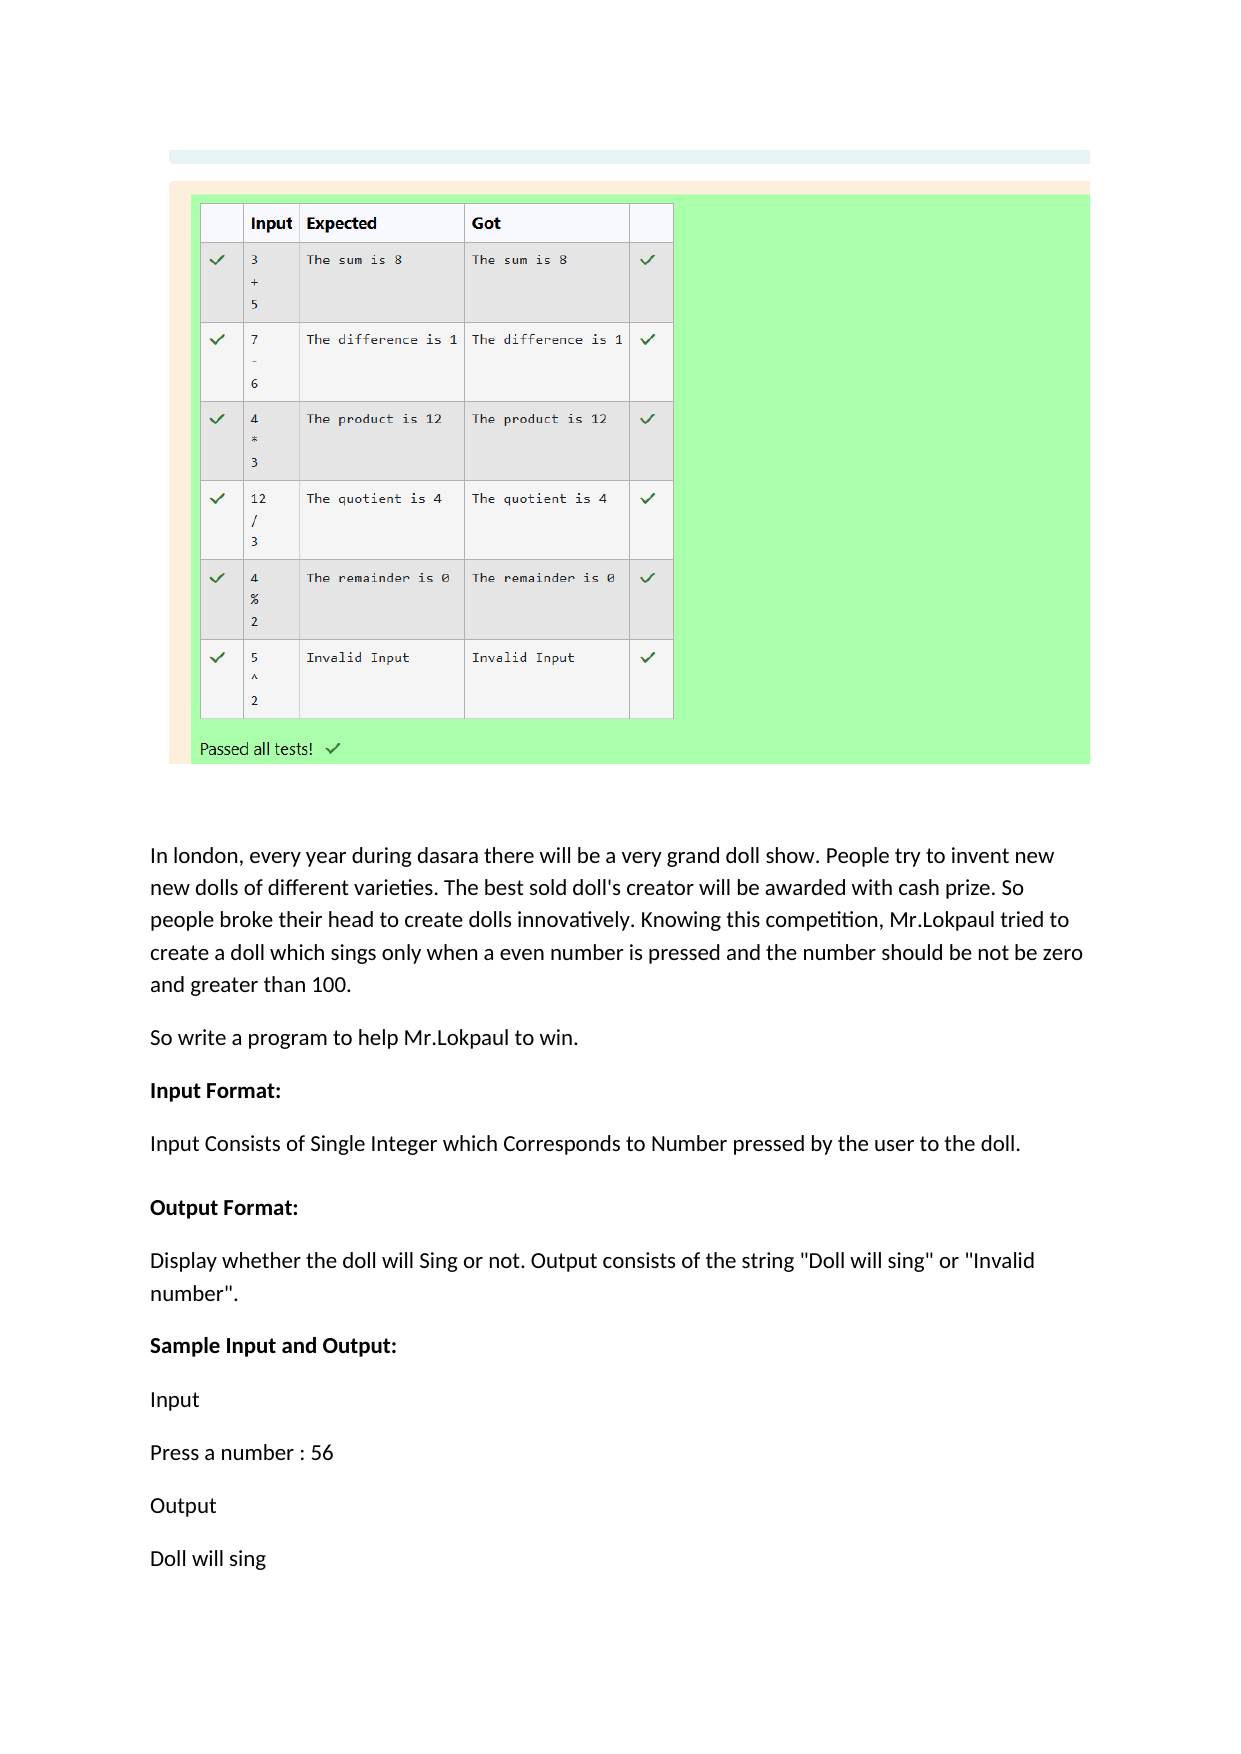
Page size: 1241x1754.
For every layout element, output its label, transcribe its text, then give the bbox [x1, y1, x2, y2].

text Sample Input and Output: [150, 1332, 1090, 1360]
text Display whether the doll will Sing or not. Output consists of the string "Doll will sing" or "Invalid number". [150, 1246, 1090, 1307]
text Input [150, 1385, 1090, 1413]
text Press a number : 56 [150, 1438, 1090, 1466]
text So write a program to help Mr.Lokpaul to win. [150, 1023, 1090, 1051]
picture [150, 150, 1091, 764]
text Input Consists of Single Integer which Corresponds to Number pressed by the user to the doll. Output Format: [150, 1129, 1090, 1221]
text In london, every year during dasara there will be a very grand doll show. People try to invent new new dolls of different varieties. The best sold doll's creator will be awarded with cash prize. So people broke their head to create dolls innovatively. Knowing this competition, Mr.Lokpaul tried to create a doll which sings only when a even number is pressed and the number should be not be zero and greater than 100. [150, 841, 1090, 998]
text Output [150, 1491, 1090, 1519]
text Doll will sing [150, 1544, 1090, 1572]
text Input Format: [150, 1076, 1090, 1104]
